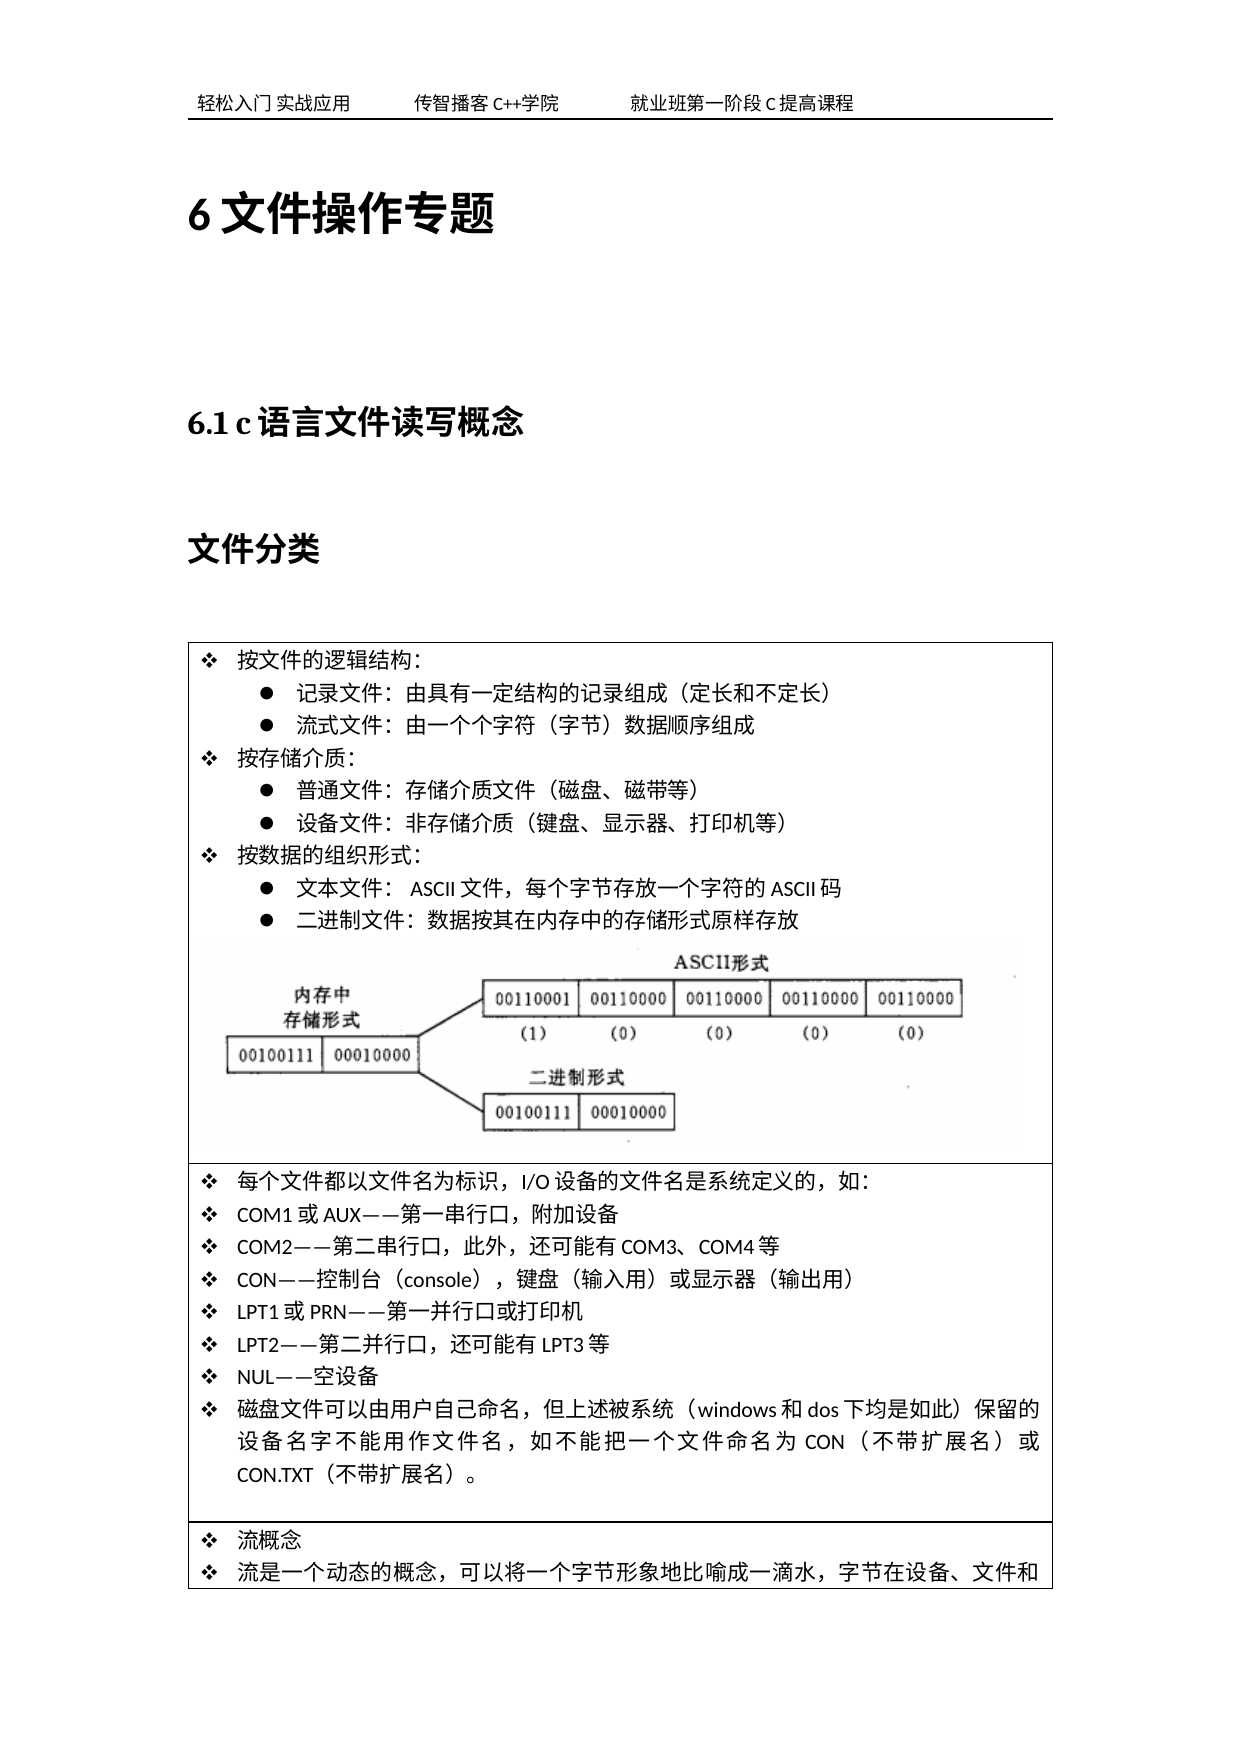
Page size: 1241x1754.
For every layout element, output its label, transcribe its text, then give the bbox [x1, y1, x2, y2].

picture [199, 935, 1021, 1151]
subtitle 文件分类 [187, 514, 1053, 579]
subtitle 6文件操作专题 [187, 162, 1053, 259]
subtitle 6.1 c语言文件读写概念 [187, 387, 1053, 452]
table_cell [189, 1523, 1052, 1587]
table_cell 每个文件都以文件名为标识，I/O设备的文件名是系统定义的，如： COM1或AUX——第一串行口，附加设备 COM2——第二串行口，此外，还可能有COM3、COM4等 CON——控制台（console），键盘（输入用）或显示器（输出用） LPT1或PRN——第一并行口或打印机 LPT2——第二并行口，还可能有LPT3等 NUL——空设备 磁盘文件可以由用户自己命名，但上述被系统（windows和dos下均是如此）保留的设备名字不能用作文件名，如不能把一个文件命名为CON（不带扩展名）或CON.TXT（不带扩展名）。 [189, 1164, 1052, 1521]
table_header 按文件的逻辑结构： 记录文件：由具有一定结构的记录组成（定长和不定长） 流式文件：由一个个字符（字节）数据顺序组成 按存储介质： 普通文件：存储介质文件（磁盘、磁带等） 设备文件：非存储介质（键盘、显示器、打印机等） 按数据的组织形式： 文本文件： ASCII文件，每个字节存放一个字符的ASCII码 二进制文件：数据按其在内存中的存储形式原样存放 [189, 643, 1052, 1163]
